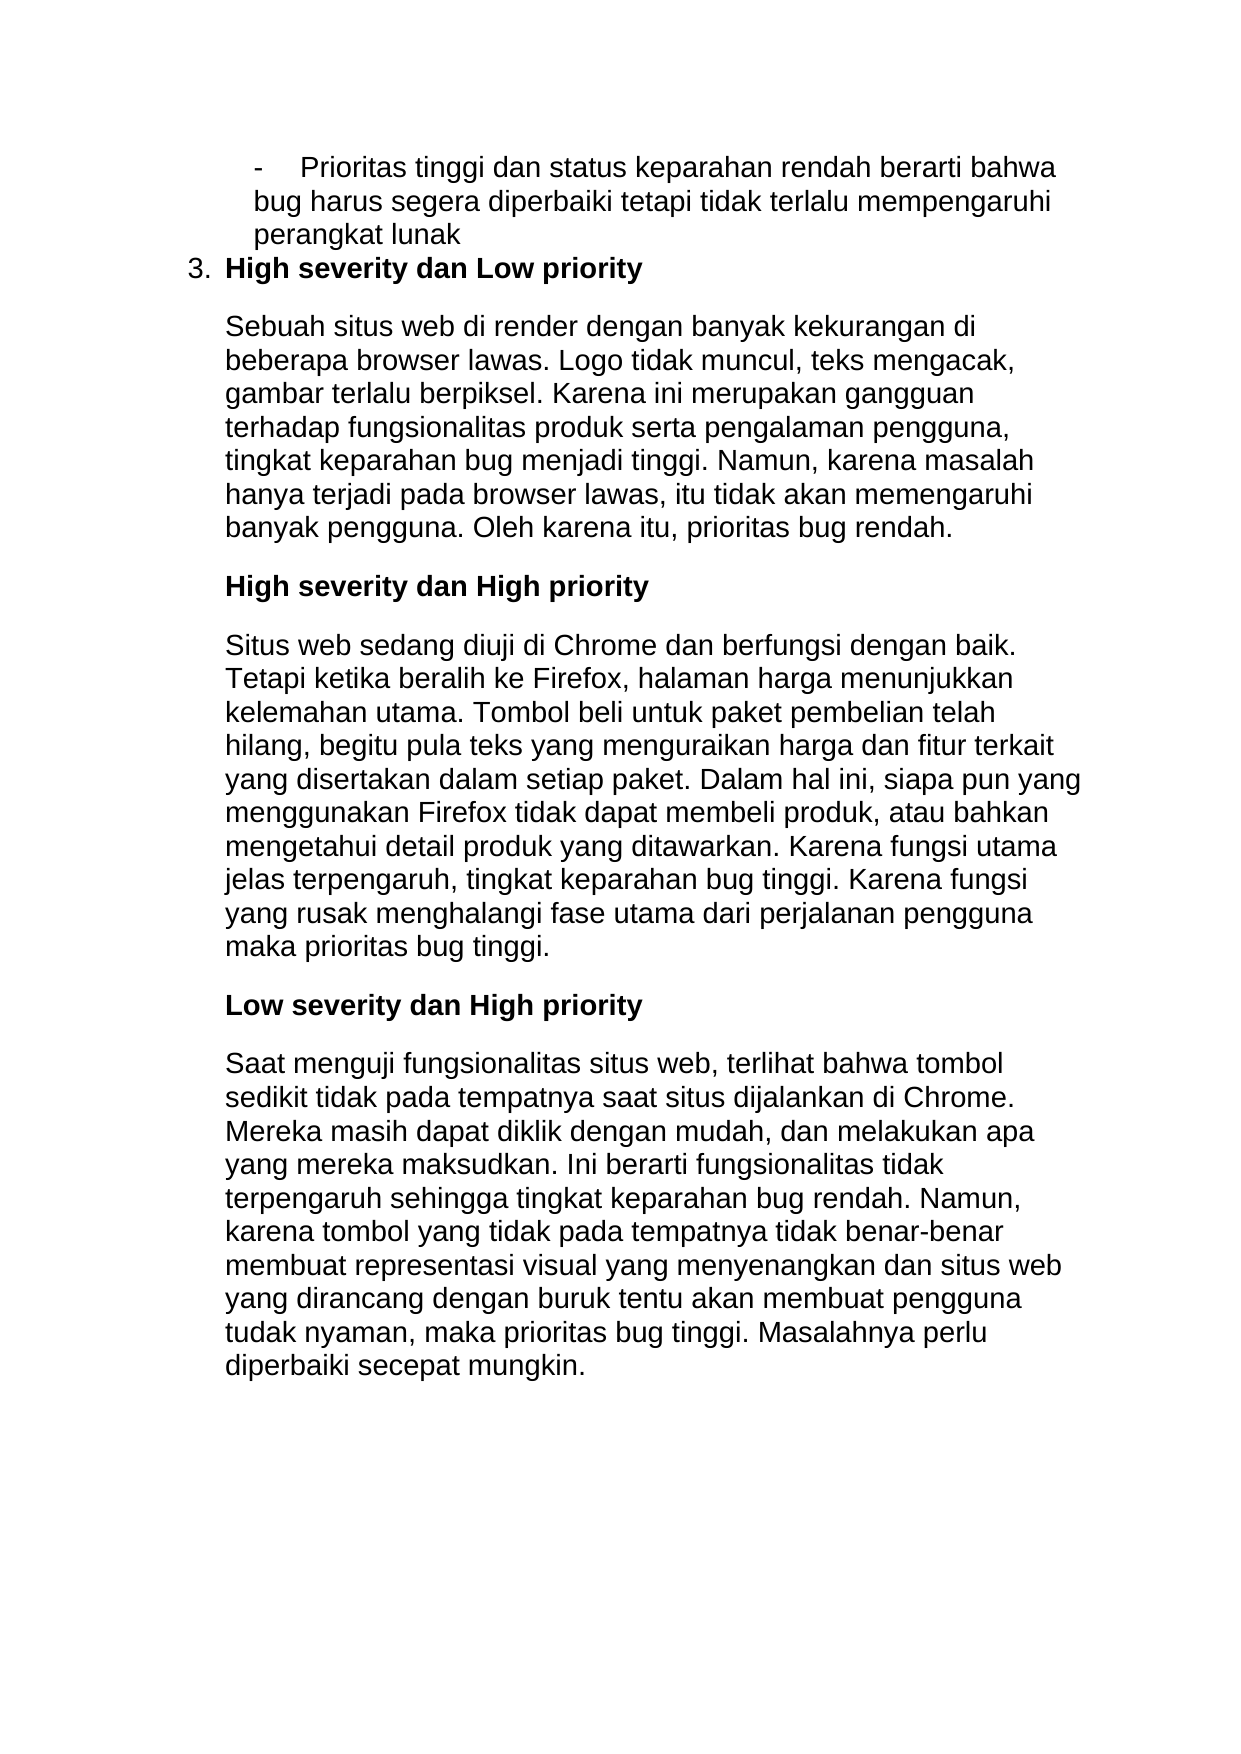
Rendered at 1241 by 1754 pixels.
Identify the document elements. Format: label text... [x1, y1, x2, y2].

list Prioritas tinggi dan status keparahan rendah berarti bahwa bug harus segera diperbaiki tetapi tidak terlalu mempengaruhi perangkat lunak [253, 150, 1090, 251]
list High severity dan Low priority [187, 251, 1090, 284]
text Sebuah situs web di render dengan banyak kekurangan di beberapa browser lawas. Logo tidak muncul, teks mengacak, gambar terlalu berpiksel. Karena ini merupakan gangguan terhadap fungsionalitas produk serta pengalaman pengguna, tingkat keparahan bug menjadi tinggi. Namun, karena masalah hanya terjadi pada browser lawas, itu tidak akan memengaruhi banyak pengguna. Oleh karena itu, prioritas bug rendah. [225, 309, 1090, 544]
text Low severity dan High priority [225, 988, 1090, 1021]
text Situs web sedang diuji di Chrome dan berfungsi dengan baik. Tetapi ketika beralih ke Firefox, halaman harga menunjukkan kelemahan utama. Tombol beli untuk paket pembelian telah hilang, begitu pula teks yang menguraikan harga dan fitur terkait yang disertakan dalam setiap paket. Dalam hal ini, siapa pun yang menggunakan Firefox tidak dapat membeli produk, atau bahkan mengetahui detail produk yang ditawarkan. Karena fungsi utama jelas terpengaruh, tingkat keparahan bug tinggi. Karena fungsi yang rusak menghalangi fase utama dari perjalanan pengguna maka prioritas bug tinggi. [225, 627, 1090, 963]
text High severity dan High priority [225, 569, 1090, 602]
text Saat menguji fungsionalitas situs web, terlihat bahwa tombol sedikit tidak pada tempatnya saat situs dijalankan di Chrome. Mereka masih dapat diklik dengan mudah, dan melakukan apa yang mereka maksudkan. Ini berarti fungsionalitas tidak terpengaruh sehingga tingkat keparahan bug rendah. Namun, karena tombol yang tidak pada tempatnya tidak benar-benar membuat representasi visual yang menyenangkan dan situs web yang dirancang dengan buruk tentu akan membuat pengguna tudak nyaman, maka prioritas bug tinggi. Masalahnya perlu diperbaiki secepat mungkin. [225, 1046, 1090, 1382]
